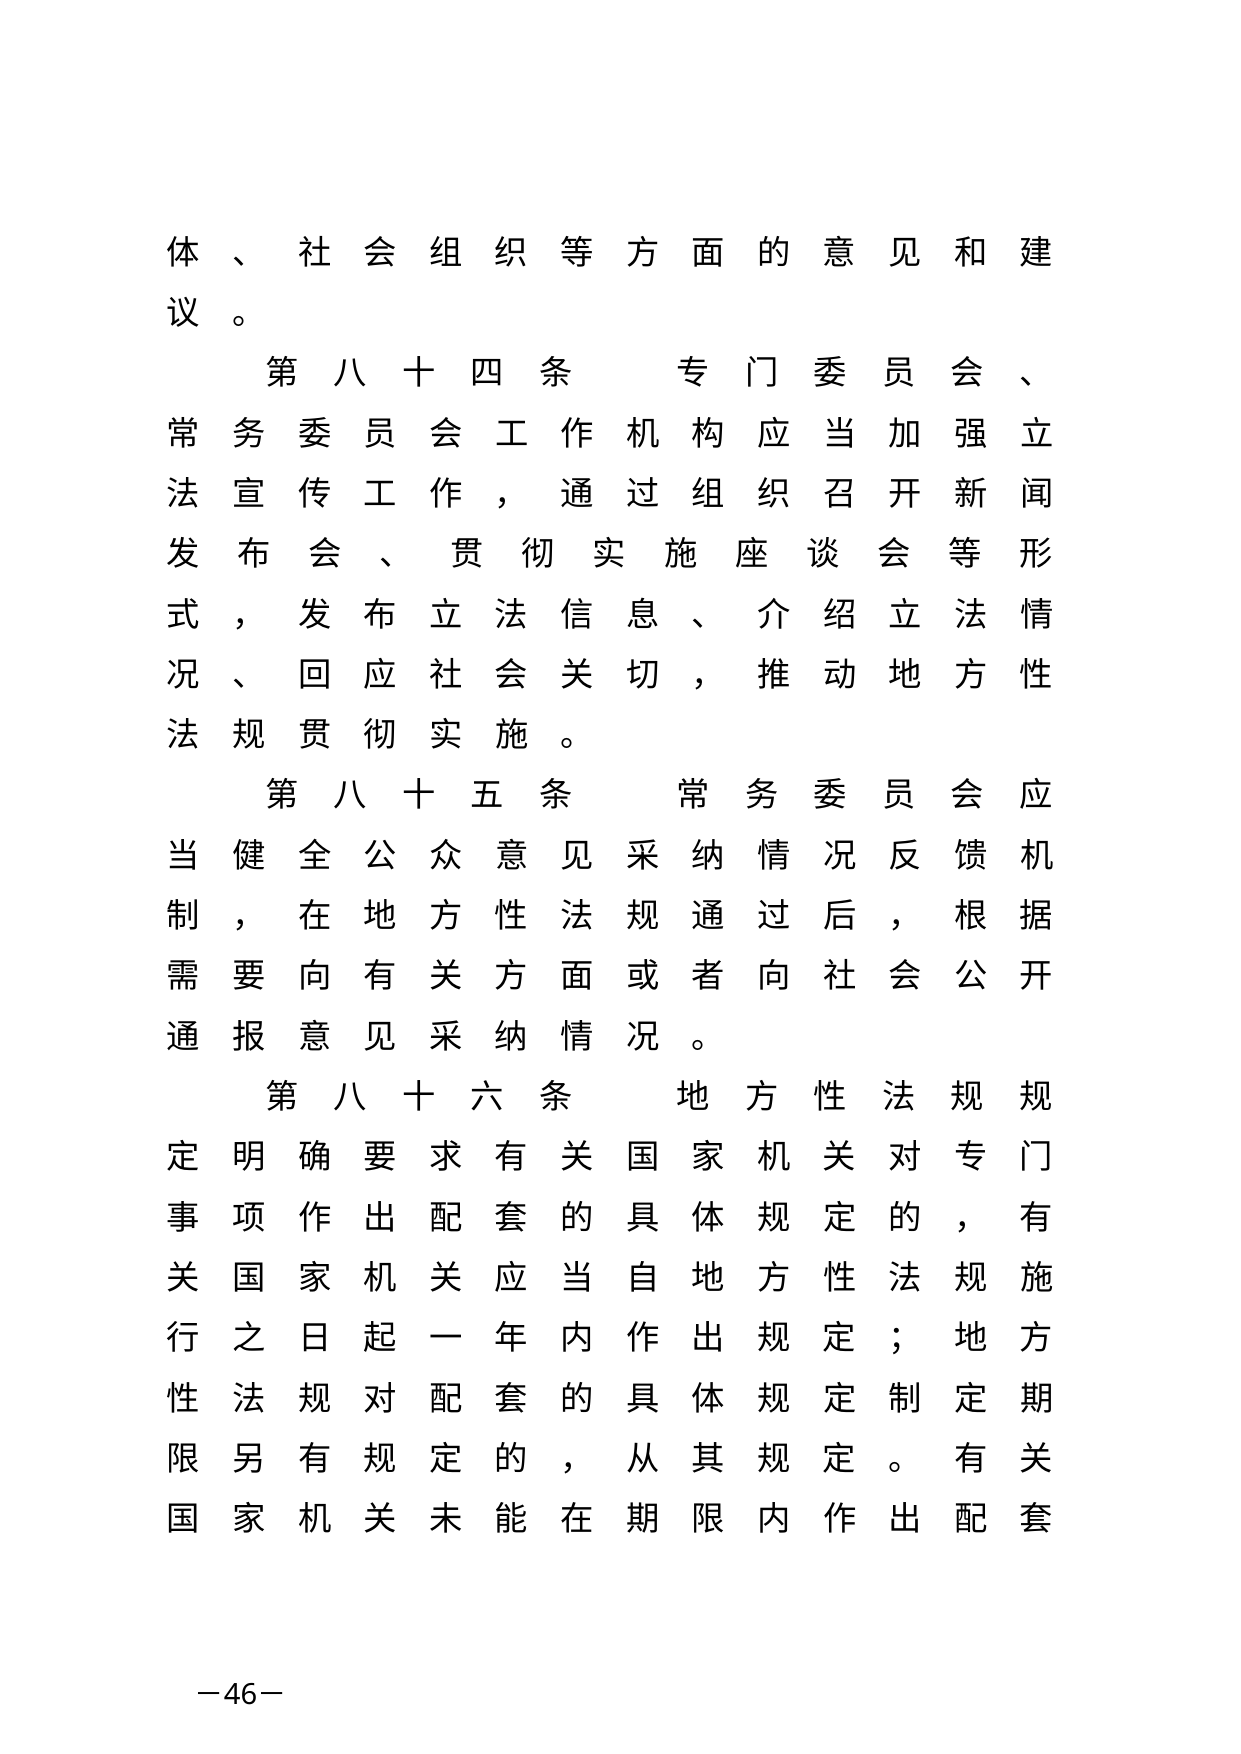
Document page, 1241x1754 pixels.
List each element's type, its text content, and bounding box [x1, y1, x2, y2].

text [167, 1064, 1085, 1546]
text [167, 219, 1085, 340]
text 第八十四条 专门委员会、常务委员会工作机构应当加强立法宣传工作，通过组织召开新闻发布会、贯彻实施座谈会等形式，发布立法信息、介绍立法情况、回应社会关切，推动地方性法规贯彻实施。 [167, 340, 1085, 762]
text 第八十五条 常务委员会应当健全公众意见采纳情况反馈机制，在地方性法规通过后，根据需要向有关方面或者向社会公开通报意见采纳情况。 [167, 762, 1085, 1064]
